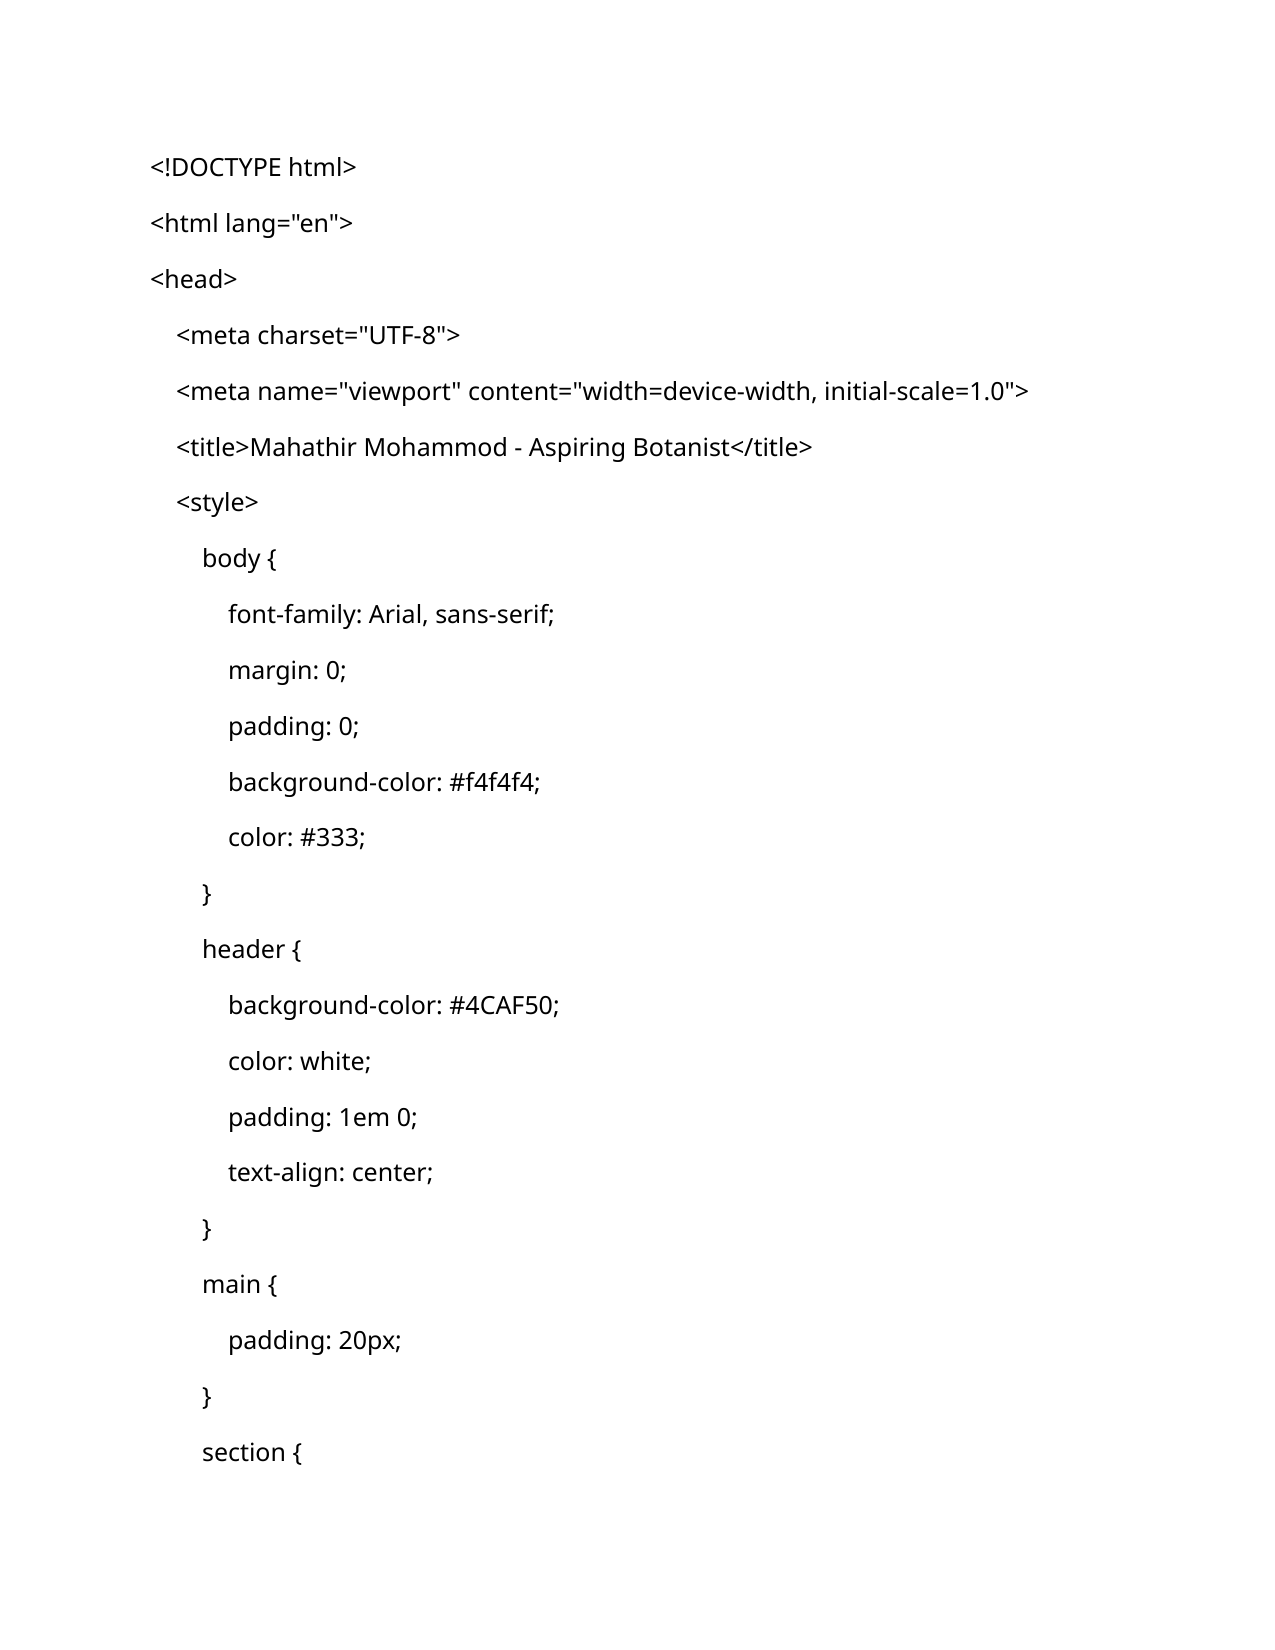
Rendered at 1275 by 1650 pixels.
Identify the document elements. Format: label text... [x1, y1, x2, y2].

text header { [150, 932, 1125, 966]
text color: #333; [150, 820, 1125, 854]
text padding: 1em 0; [150, 1099, 1125, 1133]
text padding: 20px; [150, 1322, 1125, 1357]
text <title>Mahathir Mohammod - Aspiring Botanist</title> [150, 429, 1125, 463]
text section { [150, 1434, 1125, 1468]
text color: white; [150, 1043, 1125, 1077]
text <!DOCTYPE html> [150, 150, 1125, 184]
text background-color: #f4f4f4; [150, 764, 1125, 798]
text margin: 0; [150, 652, 1125, 687]
text <meta charset="UTF-8"> [150, 317, 1125, 352]
text } [150, 876, 1125, 910]
text <html lang="en"> [150, 206, 1125, 240]
text font-family: Arial, sans-serif; [150, 597, 1125, 631]
text } [150, 1211, 1125, 1245]
text <style> [150, 485, 1125, 519]
text background-color: #4CAF50; [150, 987, 1125, 1022]
text body { [150, 541, 1125, 575]
text <meta name="viewport" content="width=device-width, initial-scale=1.0"> [150, 373, 1125, 407]
text text-align: center; [150, 1155, 1125, 1189]
text main { [150, 1267, 1125, 1301]
text } [150, 1378, 1125, 1412]
text <head> [150, 262, 1125, 296]
text padding: 0; [150, 708, 1125, 742]
